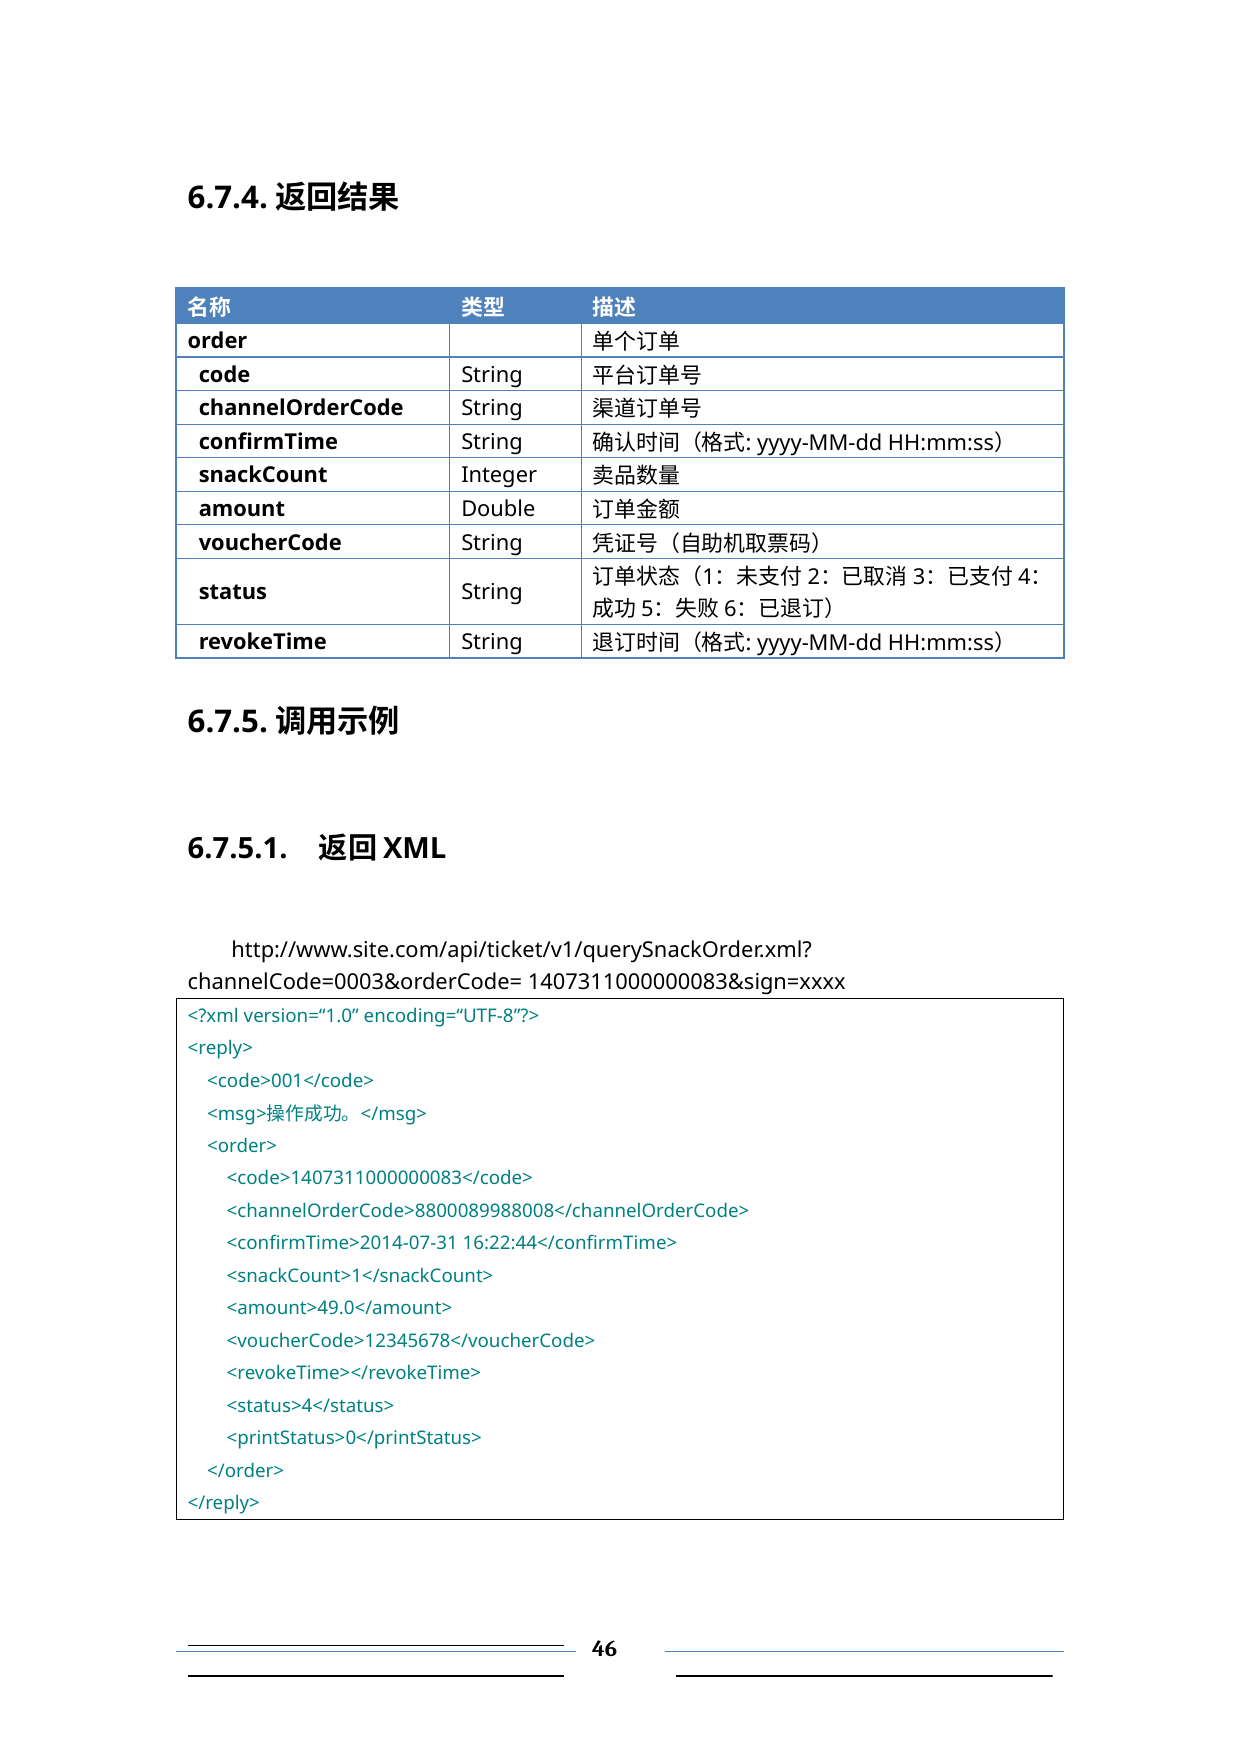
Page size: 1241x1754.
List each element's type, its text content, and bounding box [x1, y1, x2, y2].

table_cell 卖品数量 [582, 458, 1063, 491]
table_cell Double [450, 492, 581, 524]
table_header 名称 [177, 289, 449, 322]
table_cell voucherCode [177, 525, 449, 558]
table_cell status [177, 559, 449, 624]
table_cell String [450, 625, 581, 657]
table_cell Integer [450, 458, 581, 491]
table_cell 凭证号（自助机取票码） [582, 525, 1063, 558]
table_header <?xml version=“1.0” encoding=“UTF-8”?> <reply> <code>001</code> <msg>操作成功。</msg> <order> <code>1407311000000083</code> <channelOrderCode>8800089988008</channelOrderCode> <confirmTime>2014-07-31 16:22:44</confirmTime> <snackCount>1</snackCount> <amount>49.0</amount> <voucherCode>12345678</voucherCode> <revokeTime></revokeTime> <status>4</status> <printStatus>0</printStatus> </order> </reply> [177, 999, 1063, 1518]
text http://www.site.com/api/ticket/v1/querySnackOrder.xml?channelCode=0003&orderCode= 1407311000000083&sign=xxxx [187, 932, 1053, 997]
table_cell code [177, 358, 449, 390]
table_cell String [450, 358, 581, 390]
table_cell snackCount [177, 458, 449, 491]
table_cell 平台订单号 [582, 358, 1063, 390]
table_cell 退订时间（格式: yyyy-MM-dd HH:mm:ss） [582, 625, 1063, 657]
table_cell revokeTime [177, 625, 449, 657]
table_cell 渠道订单号 [582, 391, 1063, 423]
table_cell 订单状态（1：未支付 2：已取消 3：已支付 4：成功 5：失败 6：已退订） [582, 559, 1063, 624]
table_cell 订单金额 [582, 492, 1063, 524]
table_cell channelOrderCode [177, 391, 449, 423]
table_cell order [177, 324, 449, 356]
table_cell 单个订单 [582, 324, 1063, 356]
subtitle 返回结果 [187, 162, 1053, 227]
table_cell String [450, 525, 581, 558]
table_cell String [450, 559, 581, 624]
table_cell confirmTime [177, 425, 449, 457]
table_cell String [450, 425, 581, 457]
subtitle 返回XML [187, 814, 1053, 879]
table_cell 确认时间（格式: yyyy-MM-dd HH:mm:ss） [582, 425, 1063, 457]
subtitle 调用示例 [187, 686, 1053, 751]
table_cell amount [177, 492, 449, 524]
table_cell String [450, 391, 581, 423]
table_cell [450, 324, 581, 356]
table_header 描述 [582, 289, 1063, 322]
table_header 类型 [451, 289, 580, 322]
